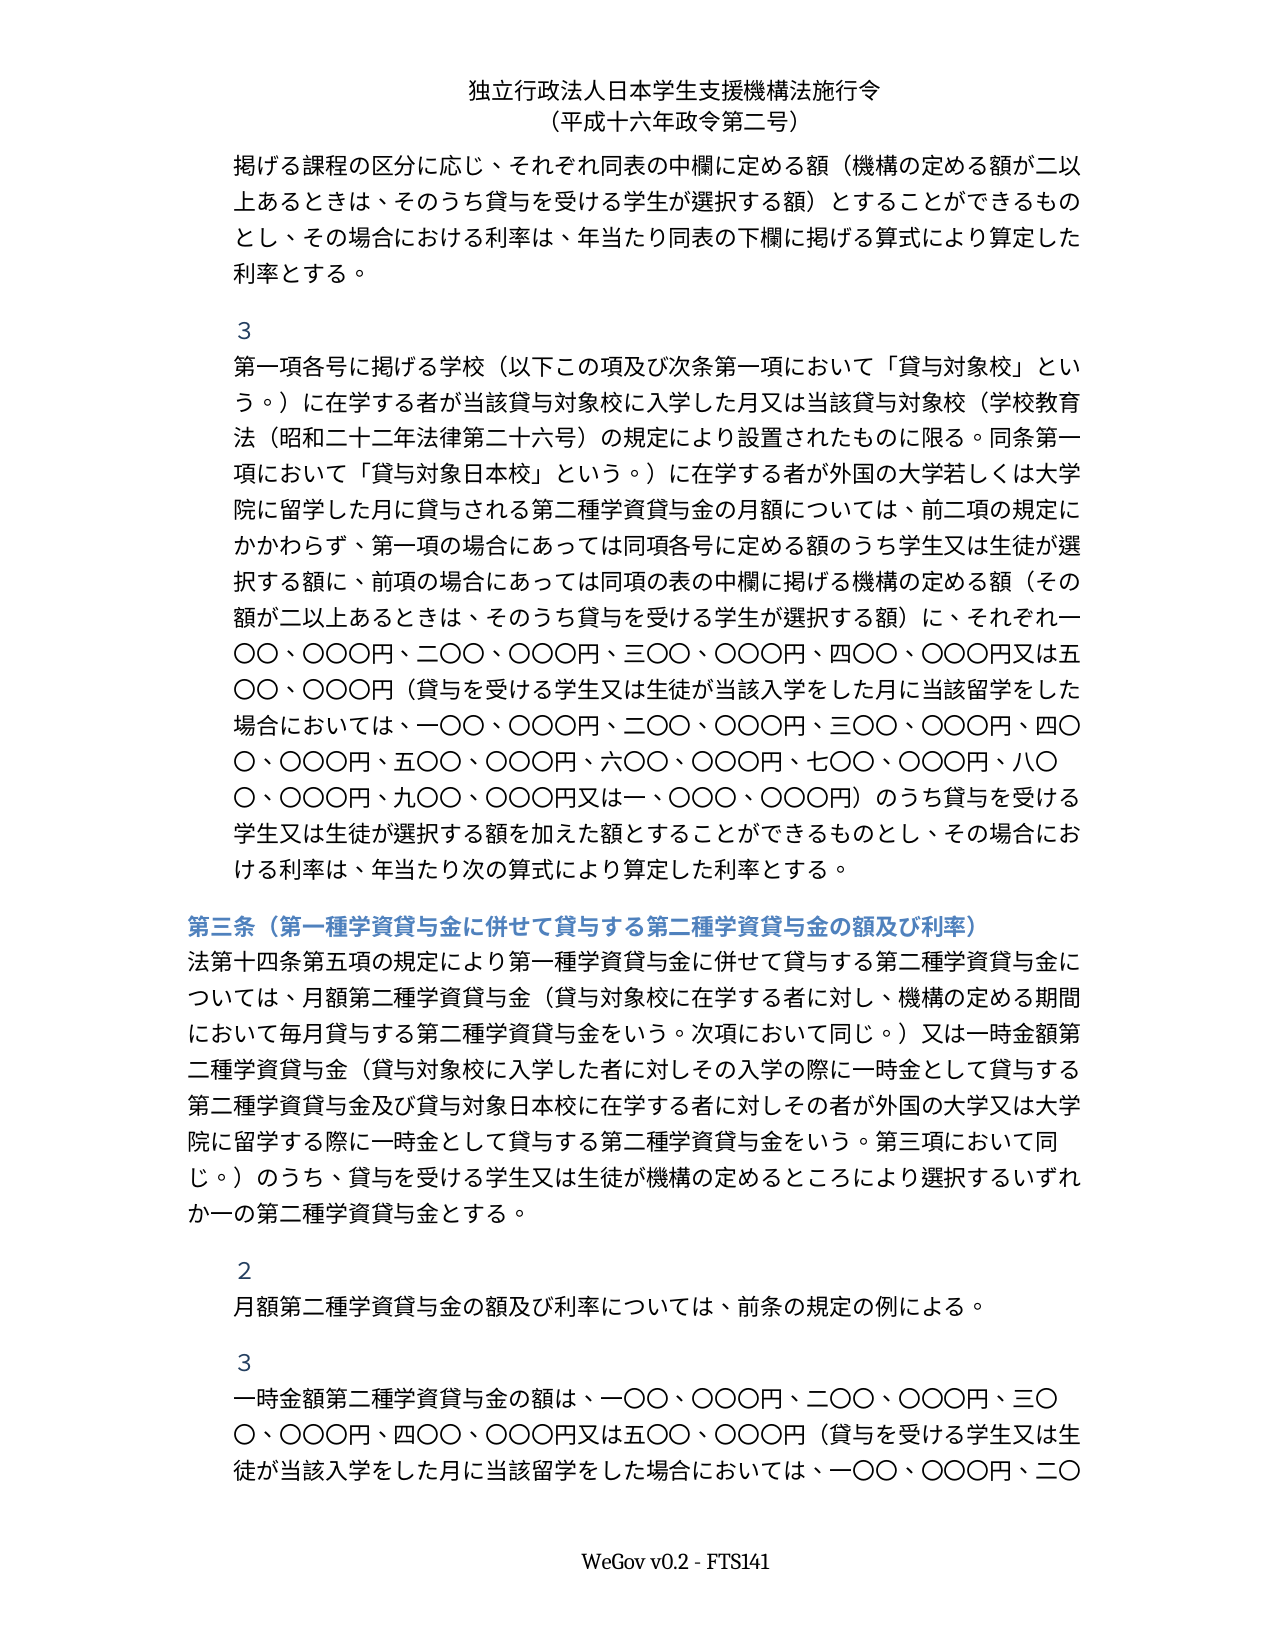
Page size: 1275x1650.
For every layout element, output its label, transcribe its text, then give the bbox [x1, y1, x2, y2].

text 法第十四条第五項の規定により第一種学資貸与金に併せて貸与する第二種学資貸与金については、月額第二種学資貸与金（貸与対象校に在学する者に対し、機構の定める期間において毎月貸与する第二種学資貸与金をいう。次項において同じ。）又は一時金額第二種学資貸与金（貸与対象校に入学した者に対しその入学の際に一時金として貸与する第二種学資貸与金及び貸与対象日本校に在学する者に対しその者が外国の大学又は大学院に留学する際に一時金として貸与する第二種学資貸与金をいう。第三項において同じ。）のうち、貸与を受ける学生又は生徒が機構の定めるところにより選択するいずれか一の第二種学資貸与金とする。 [187, 946, 1087, 1229]
text 月額第二種学資貸与金の額及び利率については、前条の規定の例による。 [233, 1291, 1087, 1322]
subtitle ３ [233, 1347, 1087, 1379]
subtitle ２ [233, 1255, 1087, 1286]
subtitle ３ [233, 314, 1087, 346]
subtitle 第三条（第一種学資貸与金に併せて貸与する第二種学資貸与金の額及び利率） [187, 910, 1087, 942]
